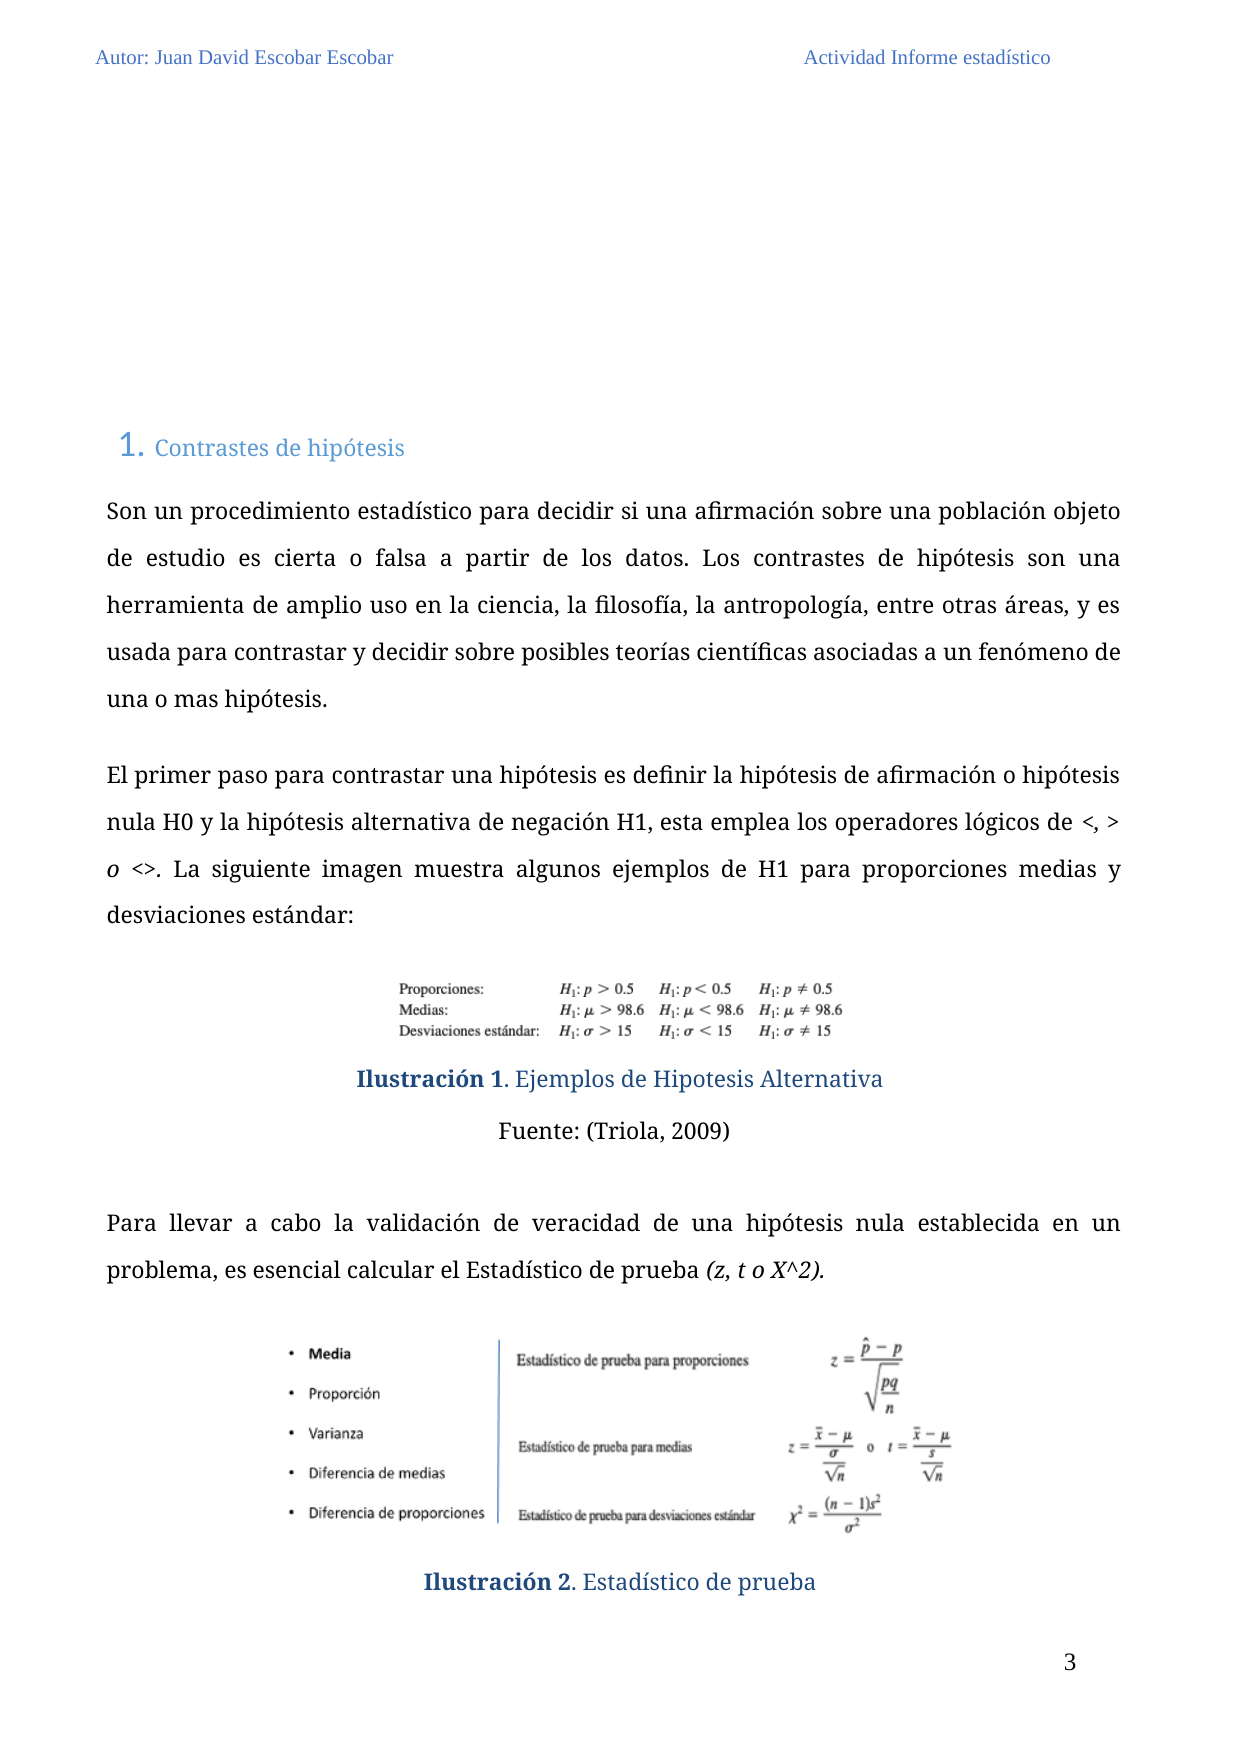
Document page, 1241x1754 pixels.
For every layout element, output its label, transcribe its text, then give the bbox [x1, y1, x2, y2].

subtitle Contrastes de hipótesis [117, 420, 1134, 466]
text Ilustración 2. Estadístico de prueba [106, 1566, 1134, 1597]
text El primer paso para contrastar una hipótesis es definir la hipótesis de afirmación o hipótesis nula H0 y la hipótesis alternativa de negación H1, esta emplea los operadores lógicos de <, > o <>. La siguiente imagen muestra algunos ejemplos de H1 para proporciones medias y desviaciones estándar: [106, 759, 1122, 931]
text Son un procedimiento estadístico para decidir si una afirmación sobre una población objeto de estudio es cierta o falsa a partir de los datos. Los contrastes de hipótesis son una herramienta de amplio uso en la ciencia, la filosofía, la antropología, entre otras áreas, y es usada para contrastar y decidir sobre posibles teorías científicas asociadas a un fenómeno de una o mas hipótesis. [106, 495, 1122, 714]
text Para llevar a cabo la validación de veracidad de una hipótesis nula establecida en un problema, es esencial calcular el Estadístico de prueba (z, t o X^2). [106, 1207, 1122, 1285]
text Ilustración 1. Ejemplos de Hipotesis Alternativa [106, 1063, 1134, 1094]
text Fuente: [106, 1115, 1122, 1146]
picture [272, 1329, 957, 1537]
picture [392, 975, 849, 1042]
